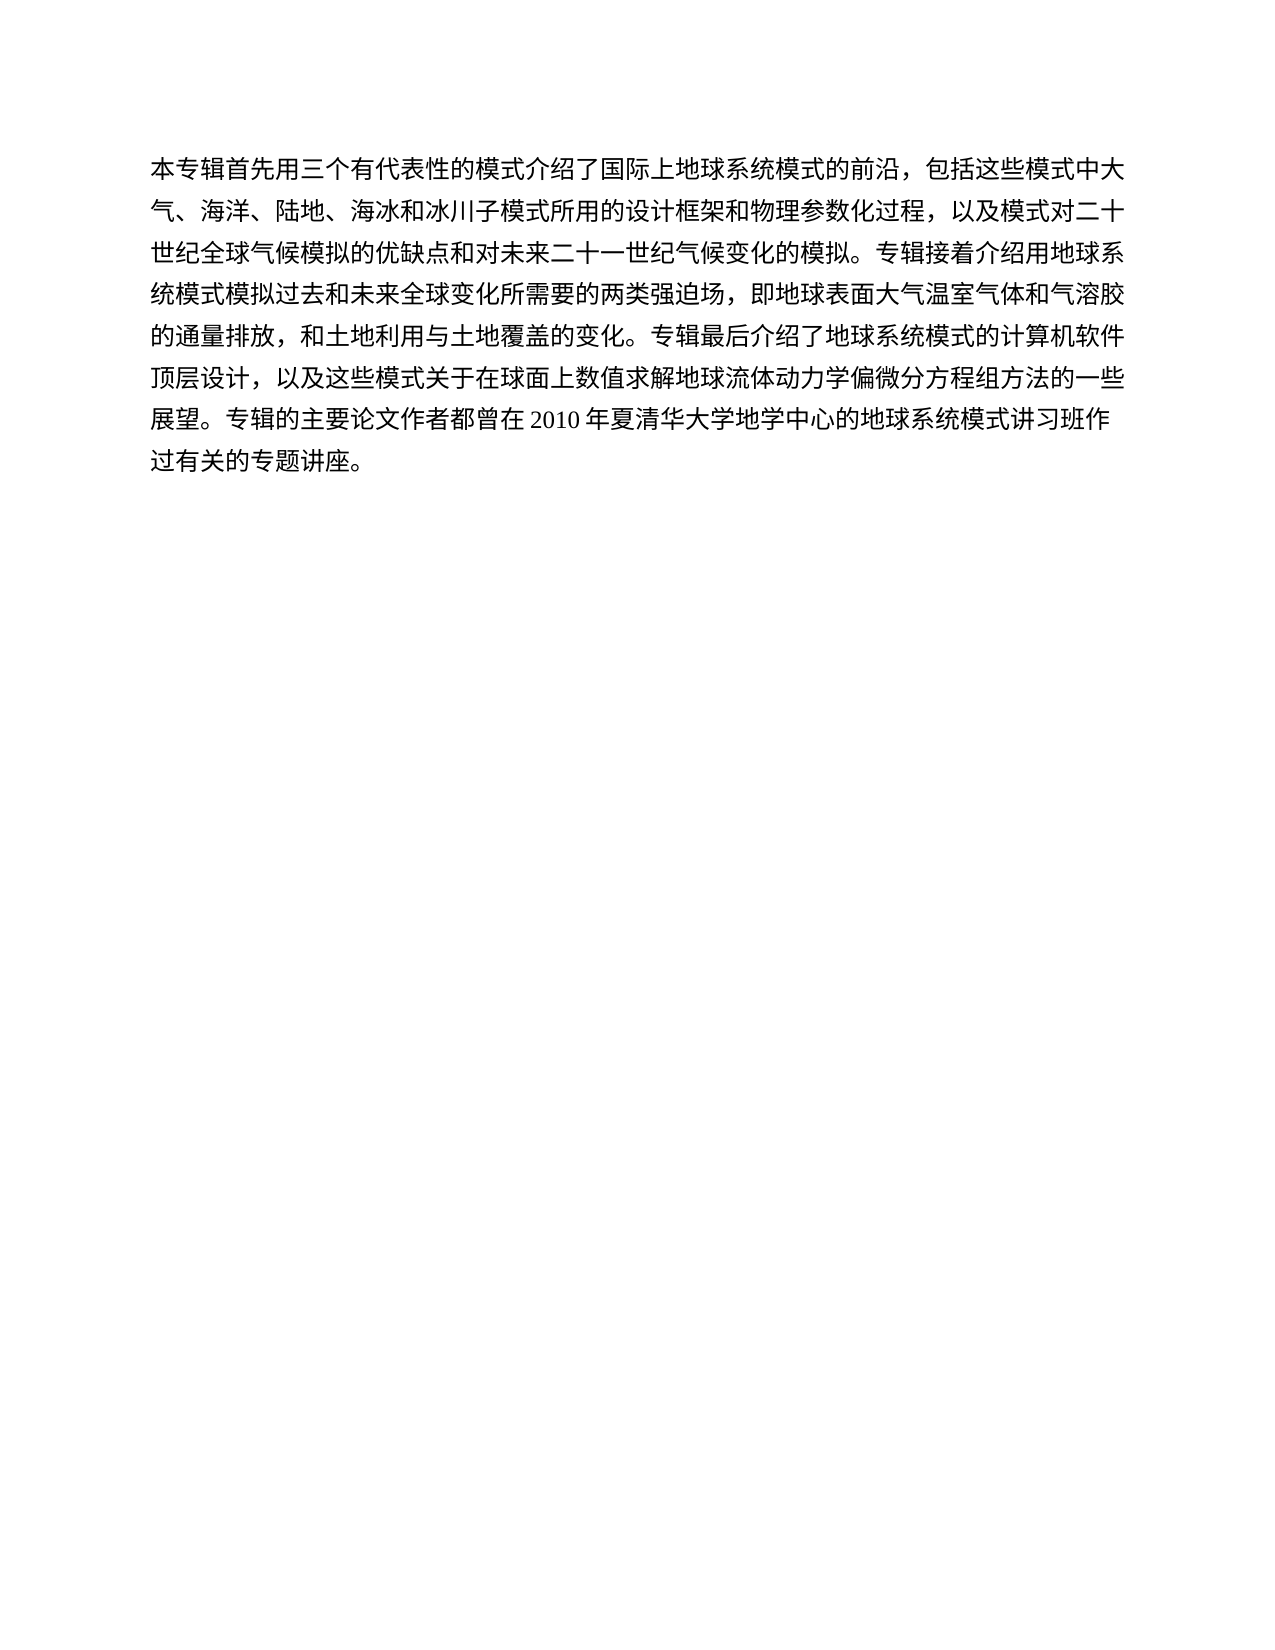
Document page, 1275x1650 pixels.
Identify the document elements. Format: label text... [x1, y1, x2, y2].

text 本专辑首先用三个有代表性的模式介绍了国际上地球系统模式的前沿，包括这些模式中大气、海洋、陆地、海冰和冰川子模式所用的设计框架和物理参数化过程，以及模式对二十世纪全球气候模拟的优缺点和对未来二十一世纪气候变化的模拟。专辑接着介绍用地球系统模式模拟过去和未来全球变化所需要的两类强迫场，即地球表面大气温室气体和气溶胶的通量排放，和土地利用与土地覆盖的变化。专辑最后介绍了地球系统模式的计算机软件顶层设计，以及这些模式关于在球面上数值求解地球流体动力学偏微分方程组方法的一些展望。专辑的主要论文作者都曾在2010年夏清华大学地学中心的地球系统模式讲习班作过有关的专题讲座。 [150, 150, 1125, 478]
